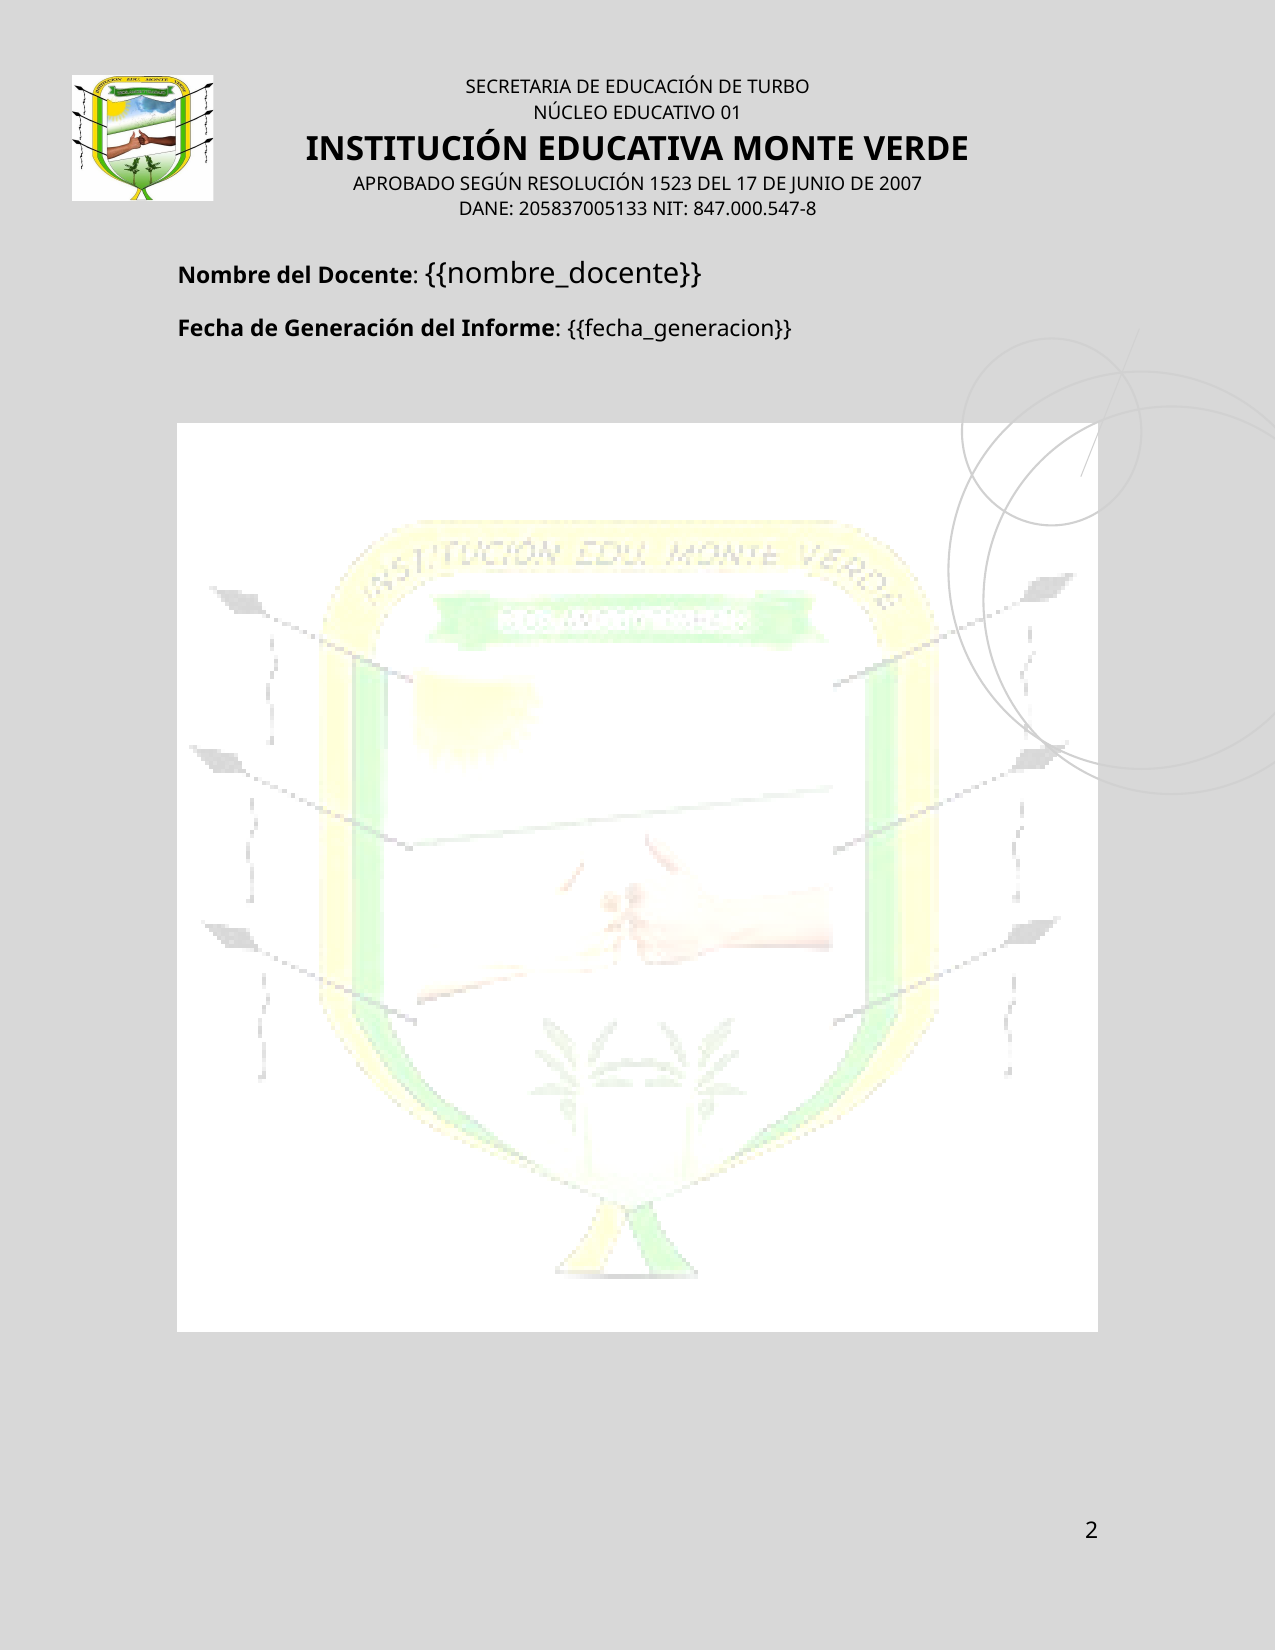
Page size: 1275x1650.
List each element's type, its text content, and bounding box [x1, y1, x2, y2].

text Fecha de Generación del Informe: {{fecha_generacion}} [177, 312, 1098, 343]
text Nombre del Docente: {{nombre_docente}} [177, 252, 1098, 292]
picture [72, 75, 214, 201]
